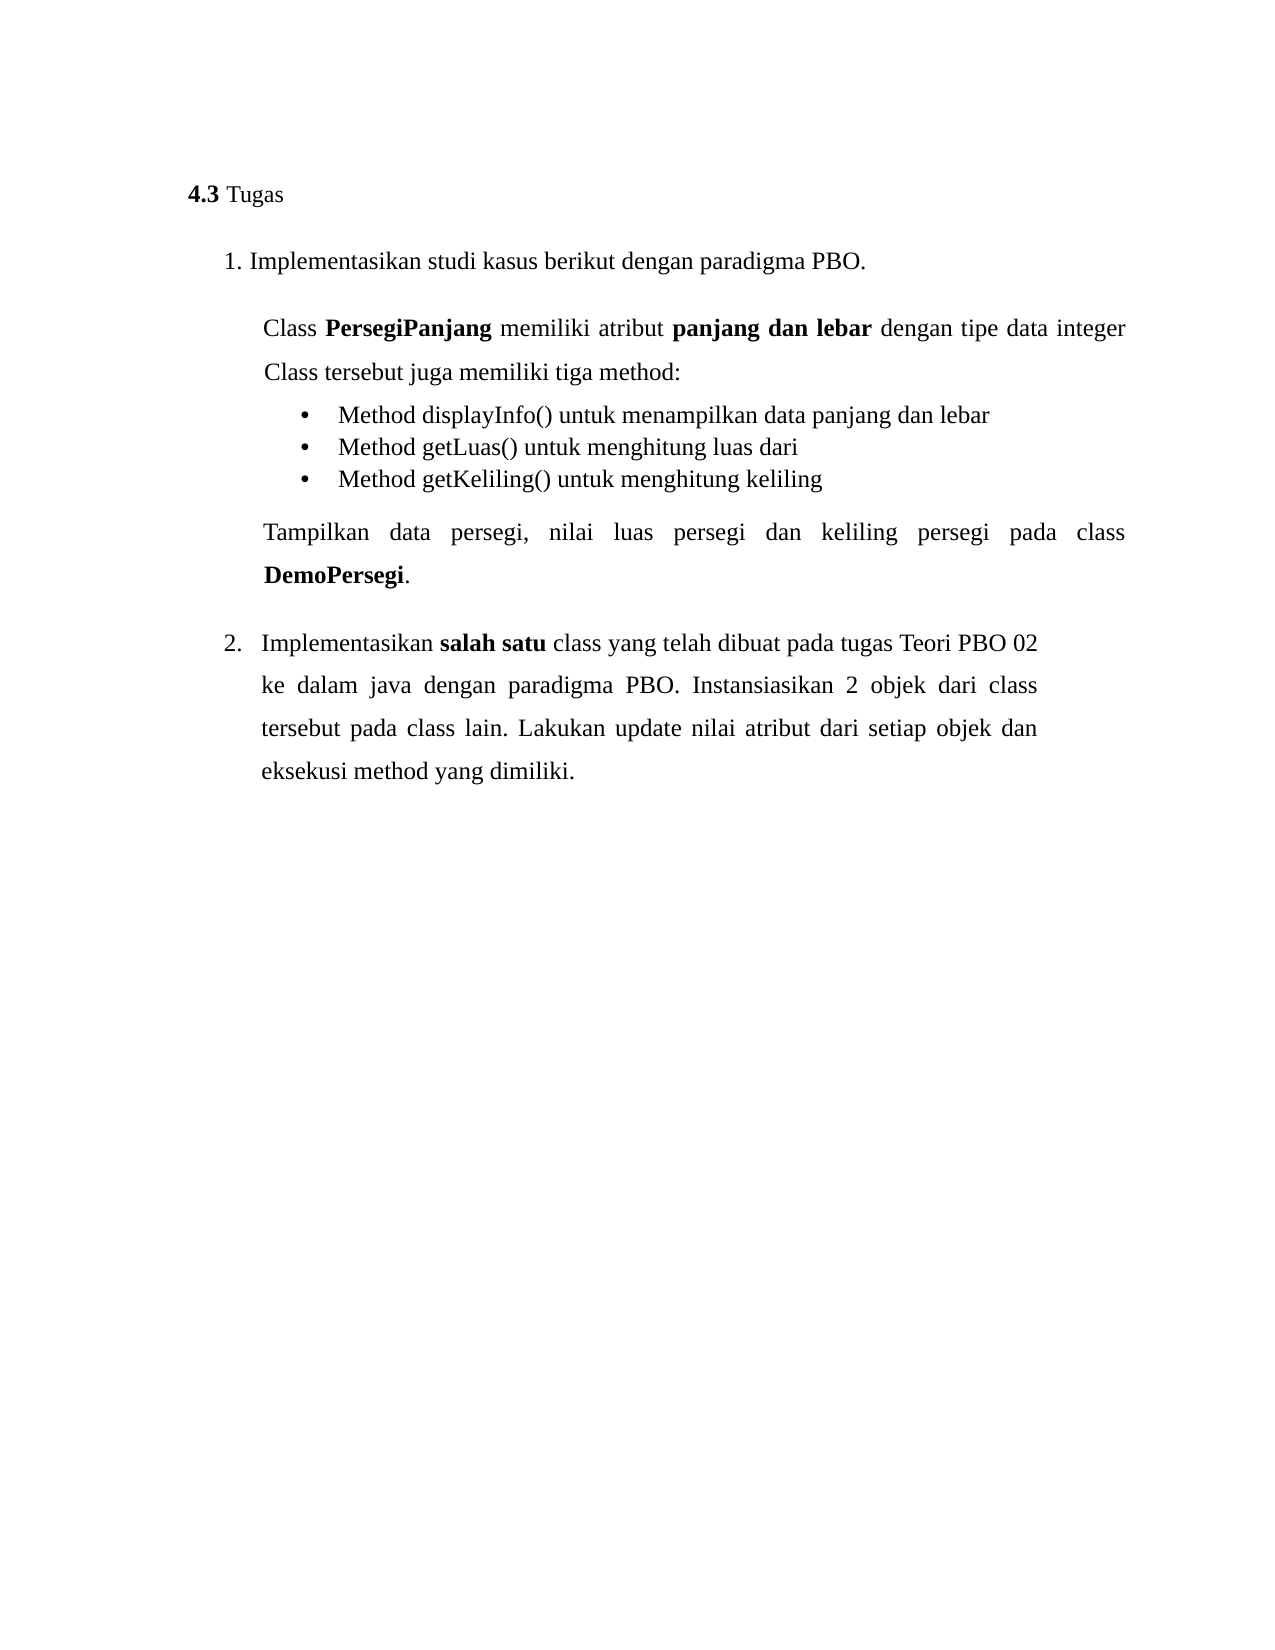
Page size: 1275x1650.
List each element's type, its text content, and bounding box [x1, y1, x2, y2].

list Method getKeliling() untuk menghitung keliling [300, 464, 1126, 493]
text 4.3 Tugas [188, 179, 1136, 208]
list Implementasikan salah satu class yang telah dibuat pada tugas Teori PBO 02 ke dalam java dengan paradigma PBO. Instansiasikan 2 objek dari class tersebut pada class lain. Lakukan update nilai atribut dari setiap objek dan eksekusi method yang dimiliki. [224, 628, 1039, 785]
list Method displayInfo() untuk menampilkan data panjang dan lebar [300, 401, 1126, 429]
text Tampilkan data persegi, nilai luas persegi dan keliling persegi pada class DemoPersegi. [263, 517, 1126, 589]
text Class PersegiPanjang memiliki atribut panjang dan lebar dengan tipe data integer Class tersebut juga memiliki tiga method: [263, 313, 1126, 386]
text 1. Implementasikan studi kasus berikut dengan paradigma PBO. [224, 246, 1126, 275]
list Method getLuas() untuk menghitung luas dari [300, 432, 1126, 461]
